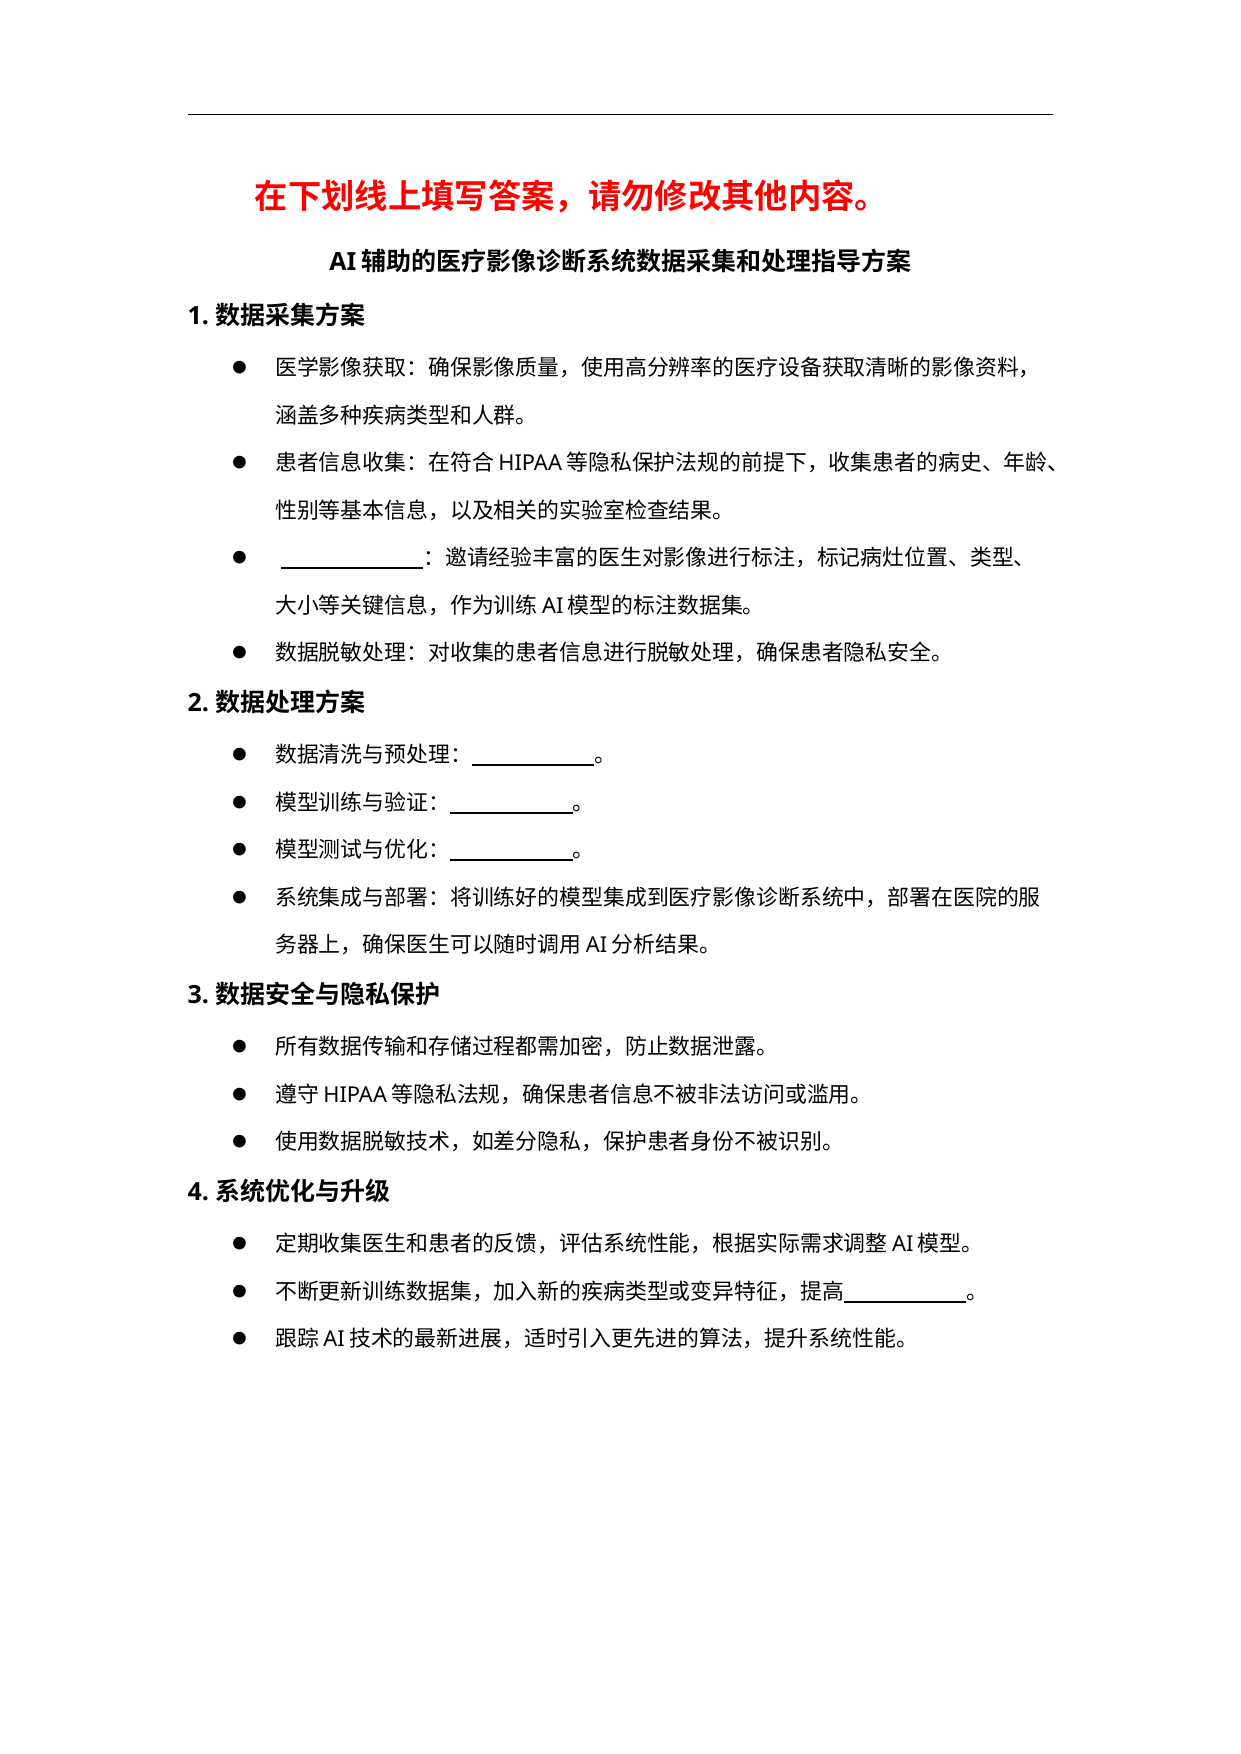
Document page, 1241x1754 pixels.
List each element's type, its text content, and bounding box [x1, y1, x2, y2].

list ：邀请经验丰富的医生对影像进行标注，标记病灶位置、类型、大小等关键信息，作为训练AI模型的标注数据集。 [231, 540, 1053, 619]
text 4. 系统优化与升级 [187, 1172, 1053, 1208]
text AI辅助的医疗影像诊断系统数据采集和处理指导方案 [187, 241, 1053, 278]
list 医学影像获取：确保影像质量，使用高分辨率的医疗设备获取清晰的影像资料，涵盖多种疾病类型和人群。 [231, 350, 1053, 429]
list 定期收集医生和患者的反馈，评估系统性能，根据实际需求调整AI模型。 [231, 1226, 1053, 1258]
text 1. 数据采集方案 [187, 296, 1053, 332]
list 跟踪AI技术的最新进展，适时引入更先进的算法，提升系统性能。 [231, 1321, 1053, 1353]
text 在下划线上填写答案，请勿修改其他内容。 [187, 162, 1053, 227]
list 数据清洗与预处理： 。 [231, 737, 1053, 769]
text 3. 数据安全与隐私保护 [187, 975, 1053, 1011]
list 数据脱敏处理：对收集的患者信息进行脱敏处理，确保患者隐私安全。 [231, 635, 1053, 667]
text 2. 数据处理方案 [187, 683, 1053, 719]
list 使用数据脱敏技术，如差分隐私，保护患者身份不被识别。 [231, 1124, 1053, 1156]
list 系统集成与部署：将训练好的模型集成到医疗影像诊断系统中，部署在医院的服务器上，确保医生可以随时调用AI分析结果。 [231, 880, 1053, 959]
list 不断更新训练数据集，加入新的疾病类型或变异特征，提高 。 [231, 1274, 1053, 1305]
list 遵守HIPAA等隐私法规，确保患者信息不被非法访问或滥用。 [231, 1077, 1053, 1108]
list 患者信息收集：在符合HIPAA等隐私保护法规的前提下，收集患者的病史、年龄、性别等基本信息，以及相关的实验室检查结果。 [231, 445, 1053, 524]
list 模型测试与优化： 。 [231, 832, 1053, 864]
list 模型训练与验证： 。 [231, 785, 1053, 816]
list 所有数据传输和存储过程都需加密，防止数据泄露。 [231, 1029, 1053, 1061]
